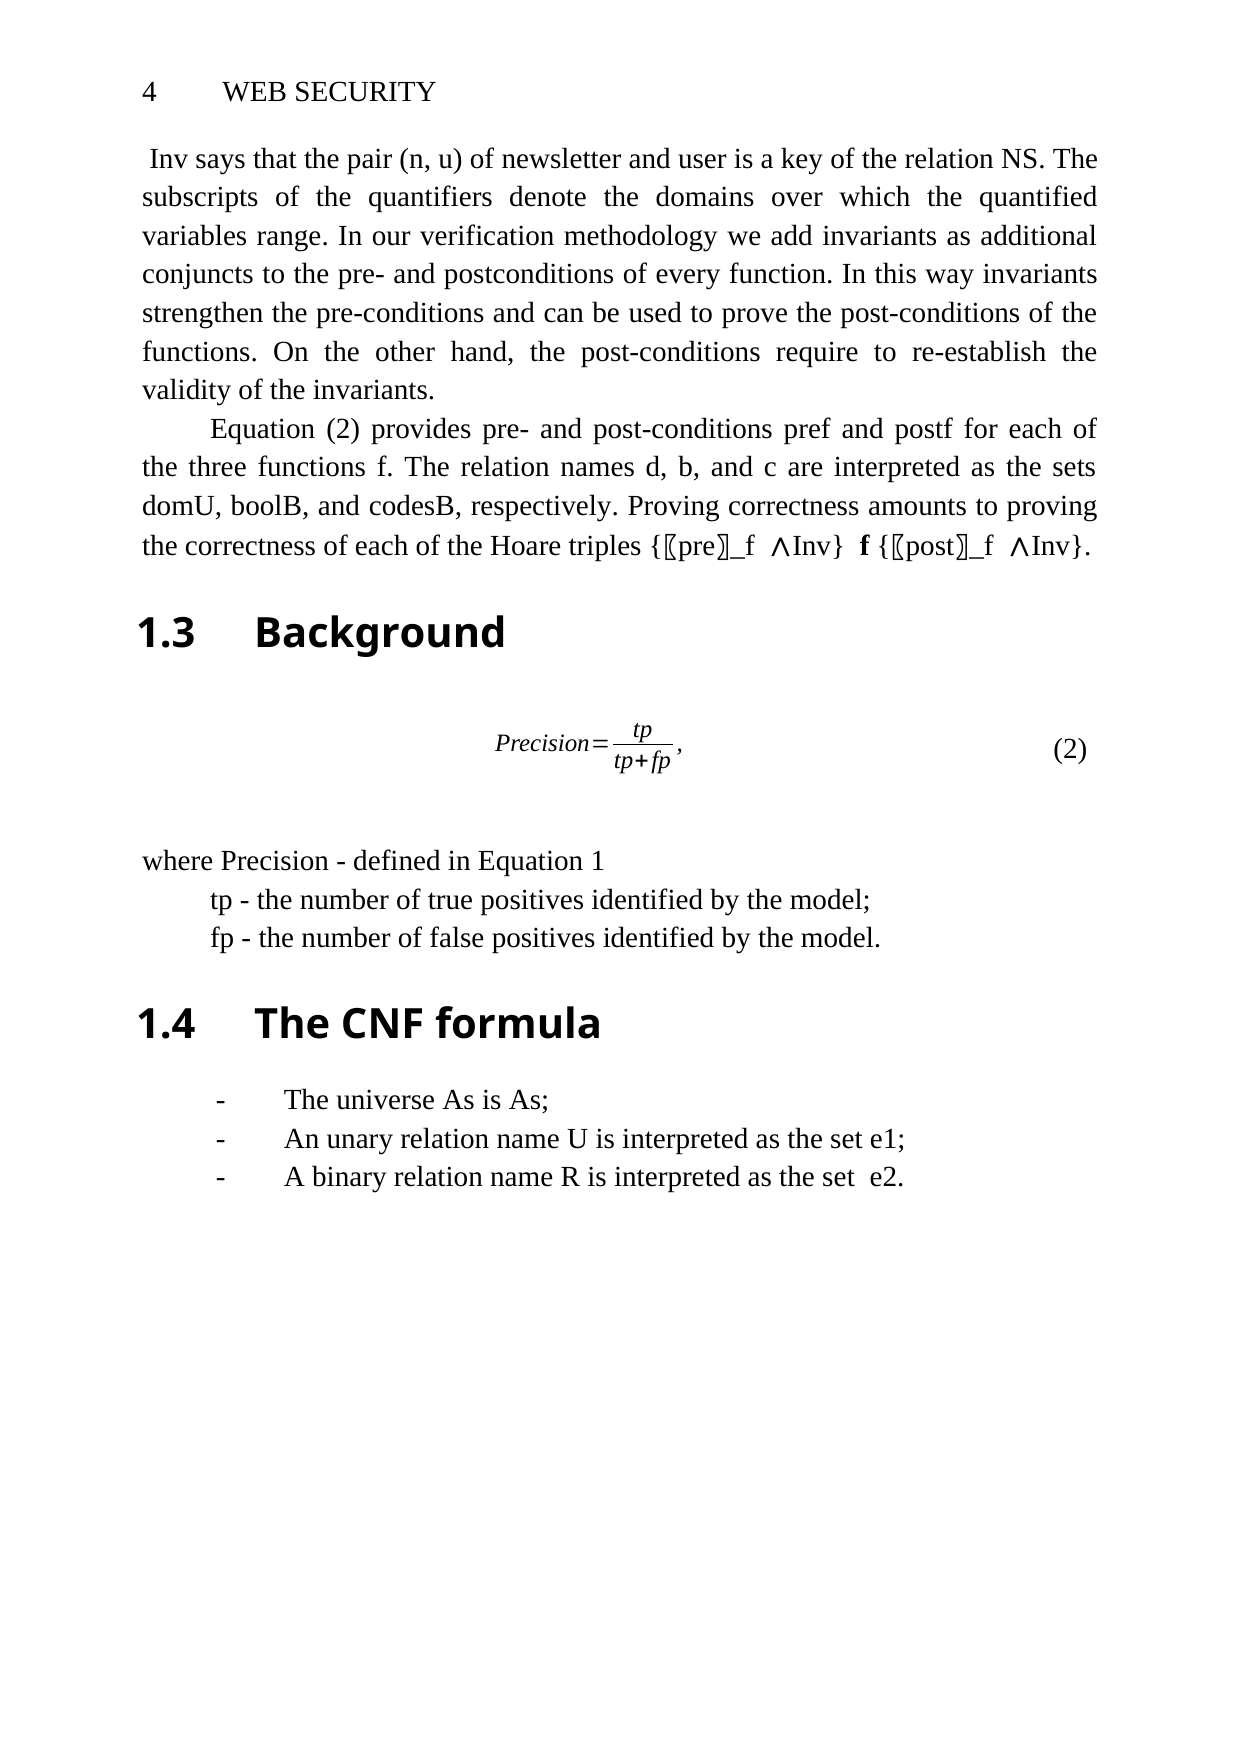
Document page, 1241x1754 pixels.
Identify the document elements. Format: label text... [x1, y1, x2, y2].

text Inv says that the pair (n, u) of newsletter and user is a key of the relation NS. The subscripts of the quantifiers denote the domains over which the quantified variables range. In our verification methodology we add invariants as additional conjuncts to the pre- and postconditions of every function. In this way invariants strengthen the pre-conditions and can be used to prove the post-conditions of the functions. On the other hand, the post-conditions require to re-establish the validity of the invariants. [142, 141, 1098, 406]
text The universe As is As; [142, 1082, 1098, 1116]
text tp - the number of true positives identified by the model; [174, 882, 1098, 915]
text A binary relation name R is interpreted as the set e2. [142, 1159, 1098, 1193]
text fp - the number of false positives identified by the model. [174, 920, 1098, 954]
table_header [212, 691, 1036, 805]
subtitle Background [136, 602, 1098, 659]
text Equation (2) provides pre- and post-conditions pref and postf for each of the three functions f. The relation names d, b, and c are interpreted as the sets domU, boolB, and codesB, respectively. Proving correctness amounts to proving the correctness of each of the Hoare triples {〖pre〗_f ∧Inv} f {〖post〗_f ∧Inv}. [142, 411, 1098, 562]
text where Precision - defined in Equation 1 [142, 843, 1098, 877]
subtitle The CNF formula [136, 994, 1098, 1051]
text An unary relation name U is interpreted as the set e1; [142, 1121, 1098, 1154]
